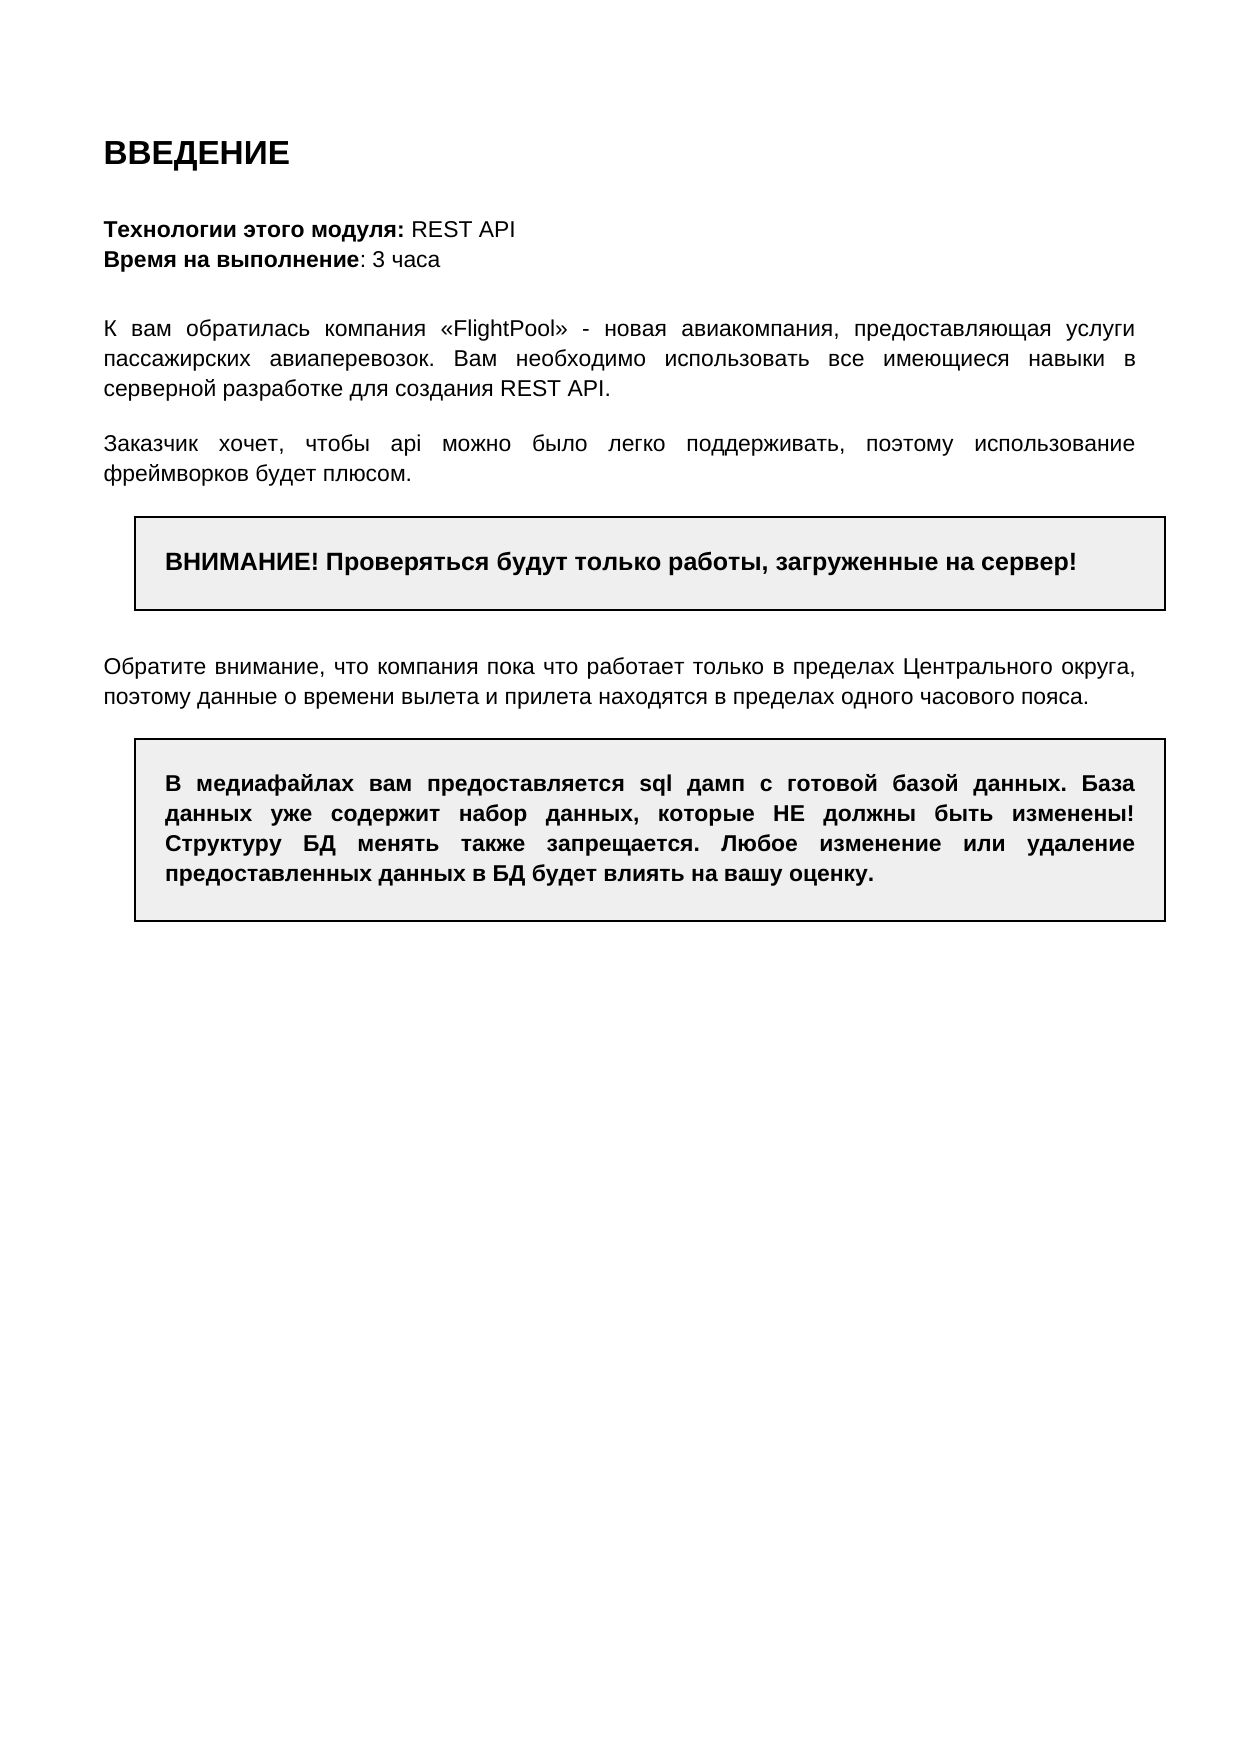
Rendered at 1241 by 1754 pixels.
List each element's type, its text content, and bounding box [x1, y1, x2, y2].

table_header В медиафайлах вам предоставляется sql дамп с готовой базой данных. База данных уже содержит набор данных, которые НЕ должны быть изменены! Структуру БД менять также запрещается. Любое изменение или удаление предоставленных данных в БД будет влиять на вашу оценку. [136, 740, 1164, 920]
text Технологии этого модуля: REST API [103, 216, 1136, 242]
table_header ВНИМАНИЕ! Проверяться будут только работы, загруженные на сервер! [136, 518, 1164, 609]
text ВВЕДЕНИЕ [103, 133, 1137, 171]
text Обратите внимание, что компания пока что работает только в пределах Центрального округа, поэтому данные о времени вылета и прилета находятся в пределах одного часового пояса. [103, 653, 1136, 709]
text Заказчик хочет, чтобы api можно было легко поддерживать, поэтому использование фреймворков будет плюсом. [103, 430, 1136, 487]
text Время на выполнение: 3 часа [103, 246, 1136, 272]
text К вам обратилась компания «FlightPool» - новая авиакомпания, предоставляющая услуги пассажирских авиаперевозок. Вам необходимо использовать все имеющиеся навыки в серверной разработке для создания REST API. [103, 314, 1136, 401]
